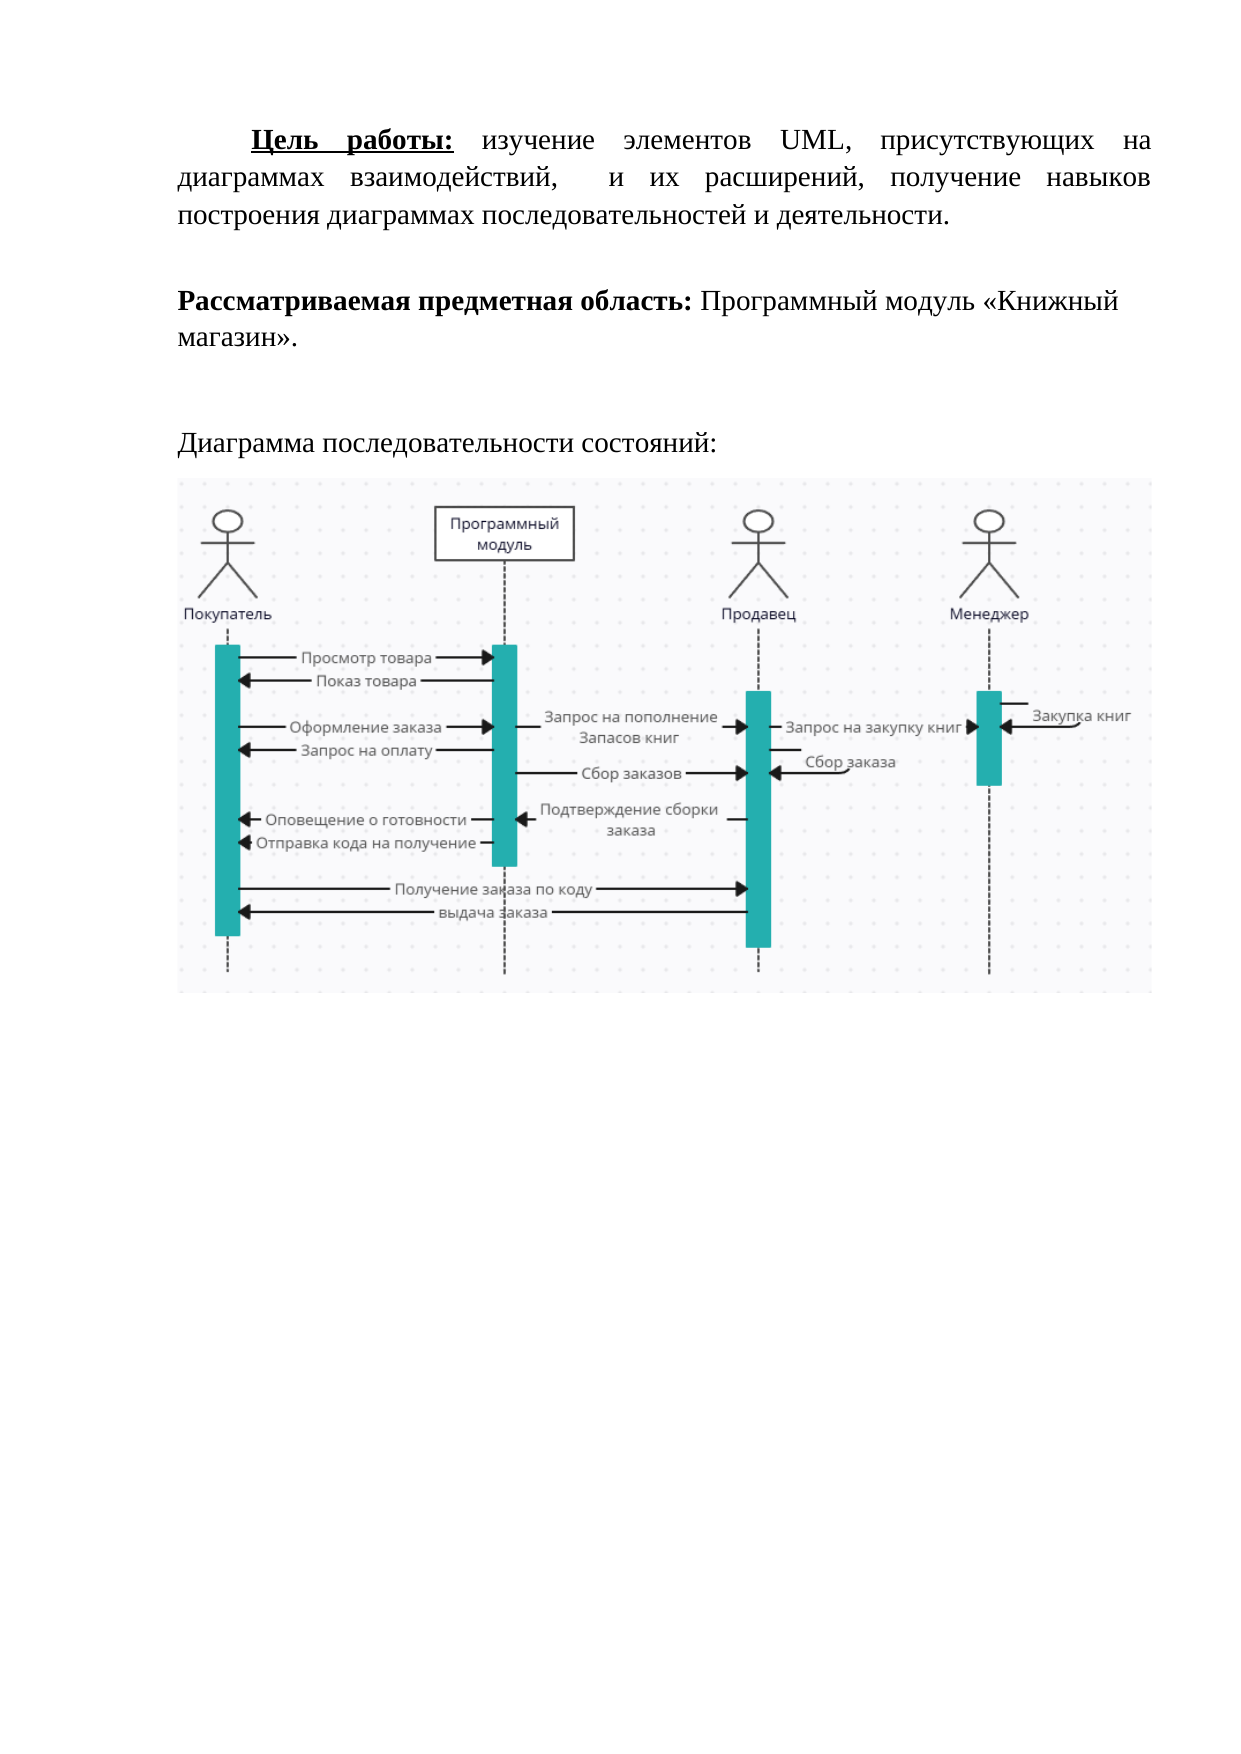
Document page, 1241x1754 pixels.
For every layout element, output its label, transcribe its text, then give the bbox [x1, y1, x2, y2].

text Рассматриваемая предметная область: Программный модуль «Книжный магазин». [177, 283, 1152, 353]
text Цель работы: изучение элементов UML, присутствующих на диаграммах взаимодействий, и их расширений, получение навыков построения диаграммах последовательностей и деятельности. [177, 118, 1152, 231]
picture [177, 478, 1152, 993]
text Диаграмма последовательности состояний: [177, 425, 1152, 459]
